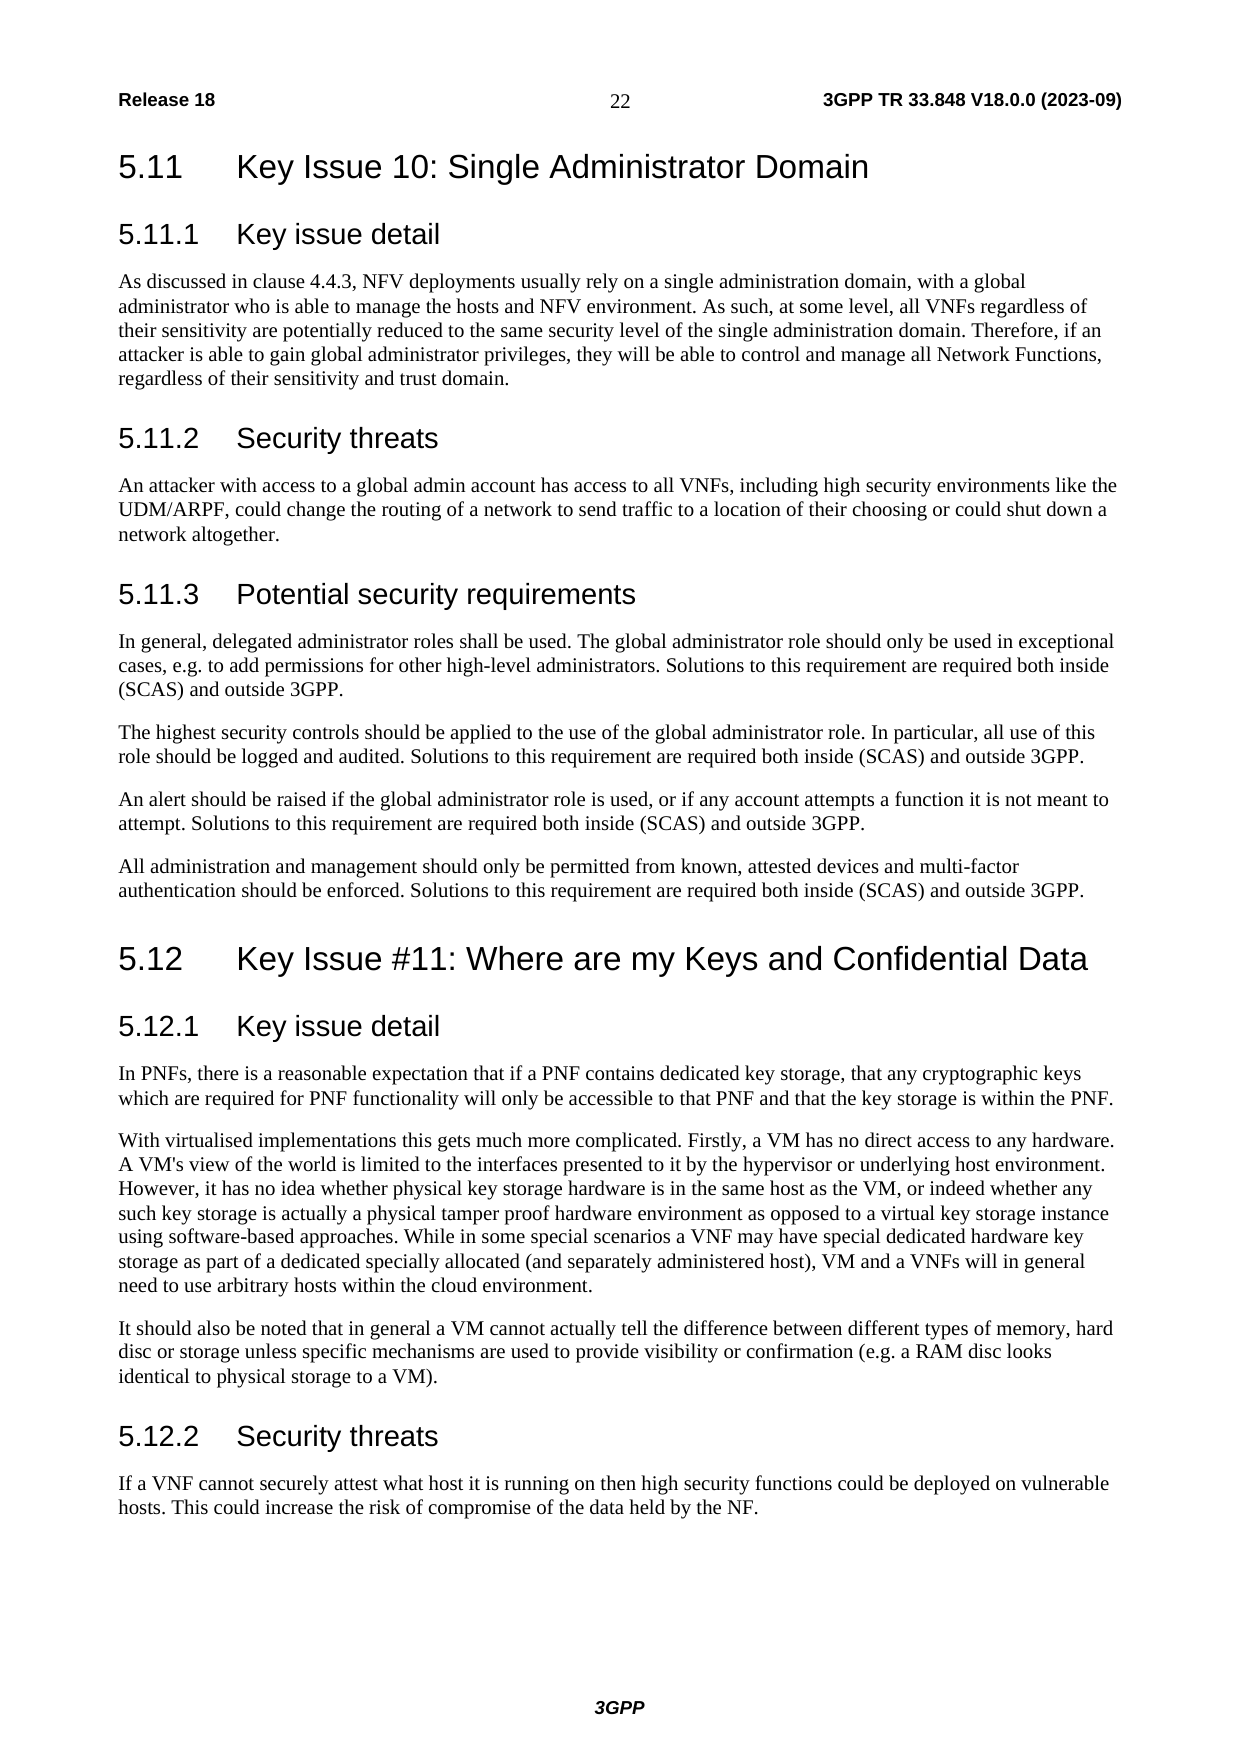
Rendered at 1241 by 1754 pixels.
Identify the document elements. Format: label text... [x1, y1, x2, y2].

subtitle 5.11 Key Issue 10: Single Administrator Domain [118, 147, 1122, 186]
text In PNFs, there is a reasonable expectation that if a PNF contains dedicated key storage, that any cryptographic keys which are required for PNF functionality will only be accessible to that PNF and that the key storage is within the PNF. [118, 1061, 1122, 1109]
subtitle 5.11.1 Key issue detail [118, 217, 1122, 251]
subtitle 5.12.2 Security threats [118, 1419, 1122, 1452]
text As discussed in clause 4.4.3, NFV deployments usually rely on a single administration domain, with a global administrator who is able to manage the hosts and NFV environment. As such, at some level, all VNFs regardless of their sensitivity are potentially reduced to the same security level of the single administration domain. Therefore, if an attacker is able to gain global administrator privileges, they will be able to control and manage all Network Functions, regardless of their sensitivity and trust domain. [118, 269, 1122, 390]
text In general, delegated administrator roles shall be used. The global administrator role should only be used in exceptional cases, e.g. to add permissions for other high-level administrators. Solutions to this requirement are required both inside (SCAS) and outside 3GPP. [118, 629, 1122, 701]
text An alert should be raised if the global administrator role is used, or if any account attempts a function it is not meant to attempt. Solutions to this requirement are required both inside (SCAS) and outside 3GPP. [118, 787, 1122, 835]
text With virtualised implementations this gets much more complicated. Firstly, a VM has no direct access to any hardware. A VM's view of the world is limited to the interfaces presented to it by the hypervisor or underlying host environment. However, it has no idea whether physical key storage hardware is in the same host as the VM, or indeed whether any such key storage is actually a physical tamper proof hardware environment as opposed to a virtual key storage instance using software-based approaches. While in some special scenarios a VNF may have special dedicated hardware key storage as part of a dedicated specially allocated (and separately administered host), VM and a VNFs will in general need to use arbitrary hosts within the cloud environment. [118, 1128, 1122, 1297]
text The highest security controls should be applied to the use of the global administrator role. In particular, all use of this role should be logged and audited. Solutions to this requirement are required both inside (SCAS) and outside 3GPP. [118, 720, 1122, 768]
subtitle 5.12.1 Key issue detail [118, 1009, 1122, 1043]
text An attacker with access to a global admin account has access to all VNFs, including high security environments like the UDM/ARPF, could change the routing of a network to send traffic to a location of their choosing or could shut down a network altogether. [118, 473, 1122, 546]
subtitle 5.11.3 Potential security requirements [118, 577, 1122, 610]
text All administration and management should only be permitted from known, attested devices and multi-factor authentication should be enforced. Solutions to this requirement are required both inside (SCAS) and outside 3GPP. [118, 854, 1122, 902]
subtitle 5.12 Key Issue #11: Where are my Keys and Confidential Data [118, 939, 1122, 978]
text It should also be noted that in general a VM cannot actually tell the difference between different types of memory, hard disc or storage unless specific mechanisms are used to provide visibility or confirmation (e.g. a RAM disc looks identical to physical storage to a VM). [118, 1315, 1122, 1388]
subtitle 5.11.2 Security threats [118, 421, 1122, 454]
text If a VNF cannot securely attest what host it is running on then high security functions could be deployed on vulnerable hosts. This could increase the risk of compromise of the data held by the NF. [118, 1471, 1122, 1519]
